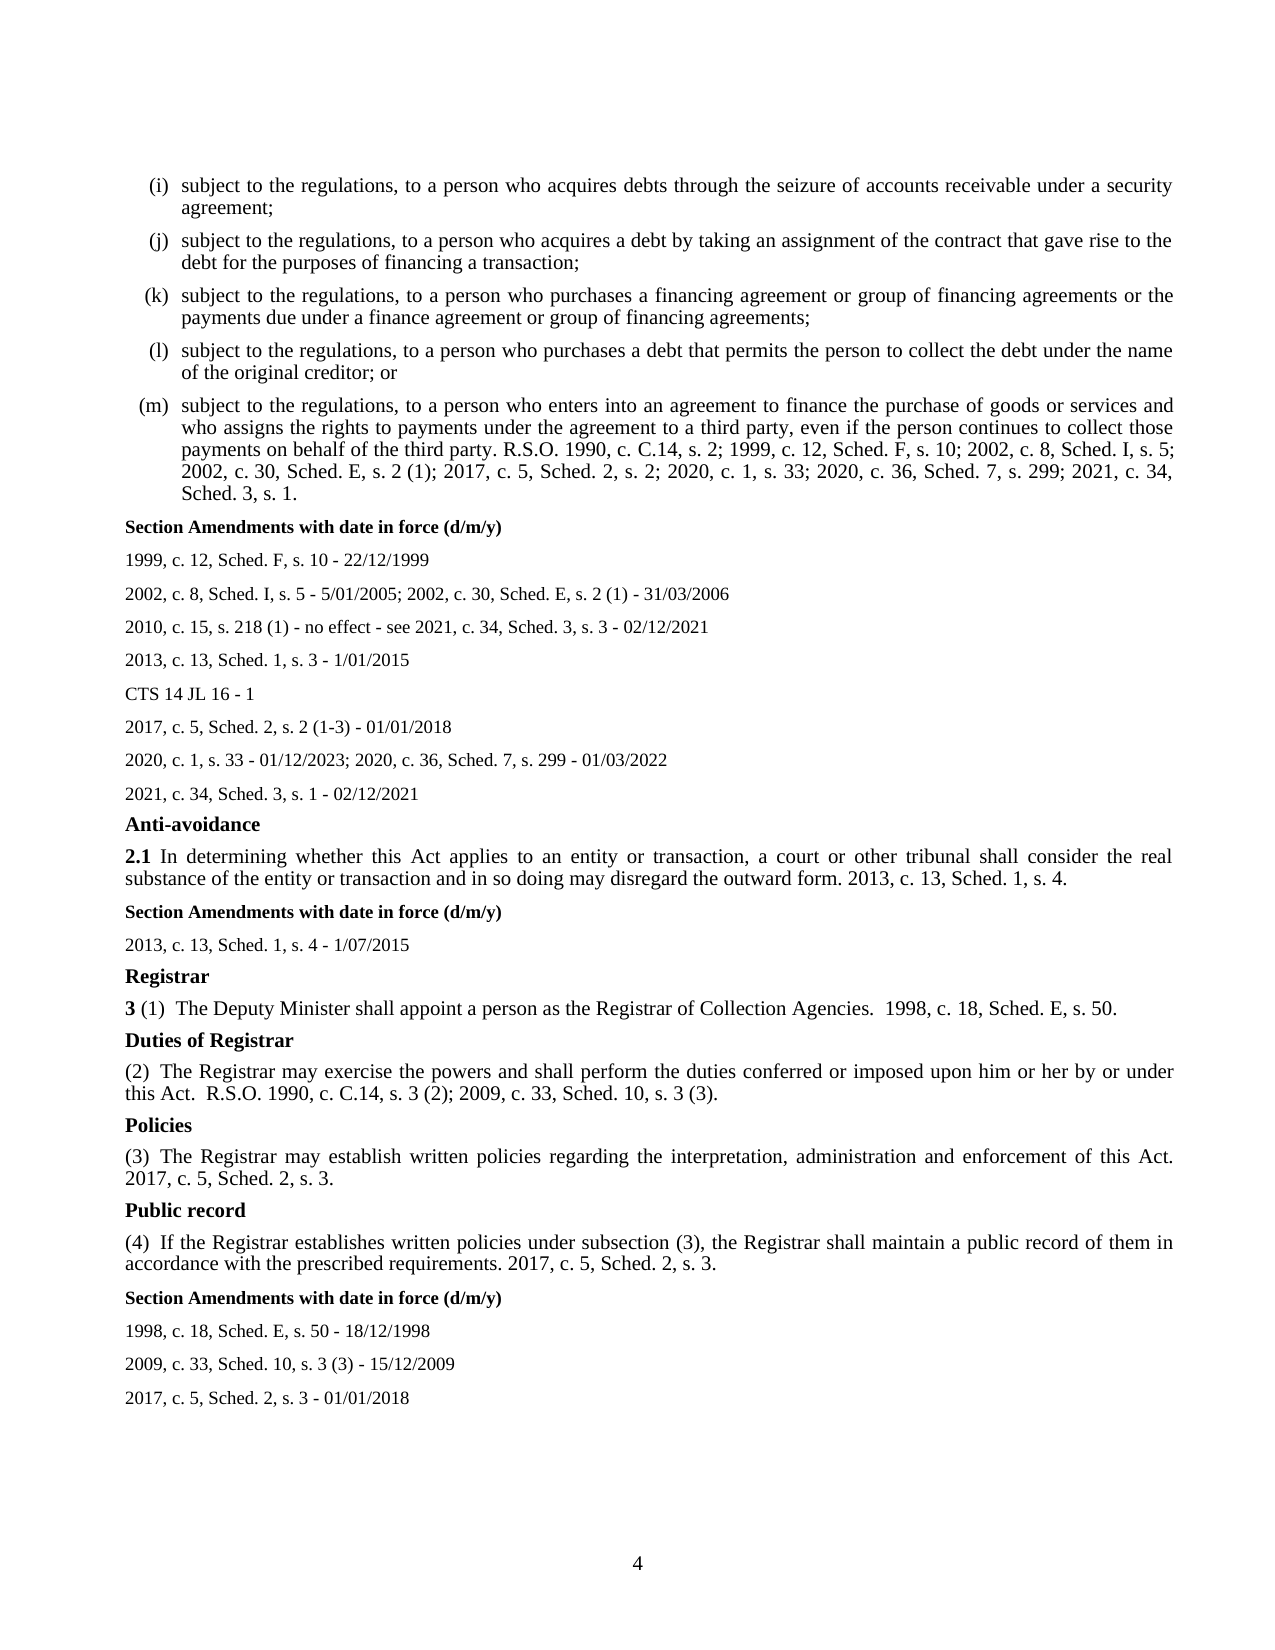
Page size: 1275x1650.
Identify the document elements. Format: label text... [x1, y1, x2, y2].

text Anti-avoidance [125, 817, 1175, 836]
text Section Amendments with date in force (d/m/y) [125, 1287, 1175, 1308]
text (l) subject to the regulations, to a person who purchases a debt that permits the person to collect the debt under the name of the original creditor; or [125, 340, 1175, 384]
text 2021, c. 34, Sched. 3, s. 1 - 02/12/2021 [125, 782, 1175, 804]
text Public record [125, 1202, 1175, 1221]
text 2009, c. 33, Sched. 10, s. 3 (3) - 15/12/2009 [125, 1353, 1175, 1375]
text (k) subject to the regulations, to a person who purchases a financing agreement or group of financing agreements or the payments due under a finance agreement or group of financing agreements; [125, 285, 1175, 329]
text 2020, c. 1, s. 33 - 01/12/2023; 2020, c. 36, Sched. 7, s. 299 - 01/03/2022 [125, 749, 1175, 771]
text 3 (1) The Deputy Minister shall appoint a person as the Registrar of Collection Agencies. 1998, c. 18, Sched. E, s. 50. [125, 998, 1175, 1019]
text 2017, c. 5, Sched. 2, s. 3 - 01/01/2018 [125, 1387, 1175, 1408]
text 2013, c. 13, Sched. 1, s. 3 - 1/01/2015 [125, 649, 1175, 671]
text Duties of Registrar [125, 1032, 1175, 1051]
text (2) The Registrar may exercise the powers and shall perform the duties conferred or imposed upon him or her by or under this Act. R.S.O. 1990, c. C.14, s. 3 (2); 2009, c. 33, Sched. 10, s. 3 (3). [125, 1061, 1175, 1105]
text 1998, c. 18, Sched. E, s. 50 - 18/12/1998 [125, 1320, 1175, 1342]
text 2002, c. 8, Sched. I, s. 5 - 5/01/2005; 2002, c. 30, Sched. E, s. 2 (1) - 31/03/2006 [125, 582, 1175, 604]
text 2.1 In determining whether this Act applies to an entity or transaction, a court or other tribunal shall consider the real substance of the entity or transaction and in so doing may disregard the outward form. 2013, c. 13, Sched. 1, s. 4. [125, 846, 1175, 889]
text (3) The Registrar may establish written policies regarding the interpretation, administration and enforcement of this Act. 2017, c. 5, Sched. 2, s. 3. [125, 1146, 1175, 1190]
text CTS 14 JL 16 - 1 [125, 682, 1175, 704]
text Section Amendments with date in force (d/m/y) [125, 901, 1175, 923]
text 2013, c. 13, Sched. 1, s. 4 - 1/07/2015 [125, 934, 1175, 956]
text 2017, c. 5, Sched. 2, s. 2 (1-3) - 01/01/2018 [125, 716, 1175, 738]
text Policies [125, 1117, 1175, 1136]
text (4) If the Registrar establishes written policies under subsection (3), the Registrar shall maintain a public record of them in accordance with the prescribed requirements. 2017, c. 5, Sched. 2, s. 3. [125, 1232, 1175, 1275]
text (m) subject to the regulations, to a person who enters into an agreement to finance the purchase of goods or services and who assigns the rights to payments under the agreement to a third party, even if the person continues to collect those payments on behalf of the third party. R.S.O. 1990, c. C.14, s. 2; 1999, c. 12, Sched. F, s. 10; 2002, c. 8, Sched. I, s. 5; 2002, c. 30, Sched. E, s. 2 (1); 2017, c. 5, Sched. 2, s. 2; 2020, c. 1, s. 33; 2020, c. 36, Sched. 7, s. 299; 2021, c. 34, Sched. 3, s. 1. [125, 395, 1175, 504]
text Registrar [125, 969, 1175, 987]
text (j) subject to the regulations, to a person who acquires a debt by taking an assignment of the contract that gave rise to the debt for the purposes of financing a transaction; [125, 230, 1175, 274]
text 2010, c. 15, s. 218 (1) - no effect - see 2021, c. 34, Sched. 3, s. 3 - 02/12/2021 [125, 616, 1175, 638]
text 1999, c. 12, Sched. F, s. 10 - 22/12/1999 [125, 549, 1175, 571]
text (i) subject to the regulations, to a person who acquires debts through the seizure of accounts receivable under a security agreement; [125, 175, 1175, 218]
text Section Amendments with date in force (d/m/y) [125, 516, 1175, 538]
